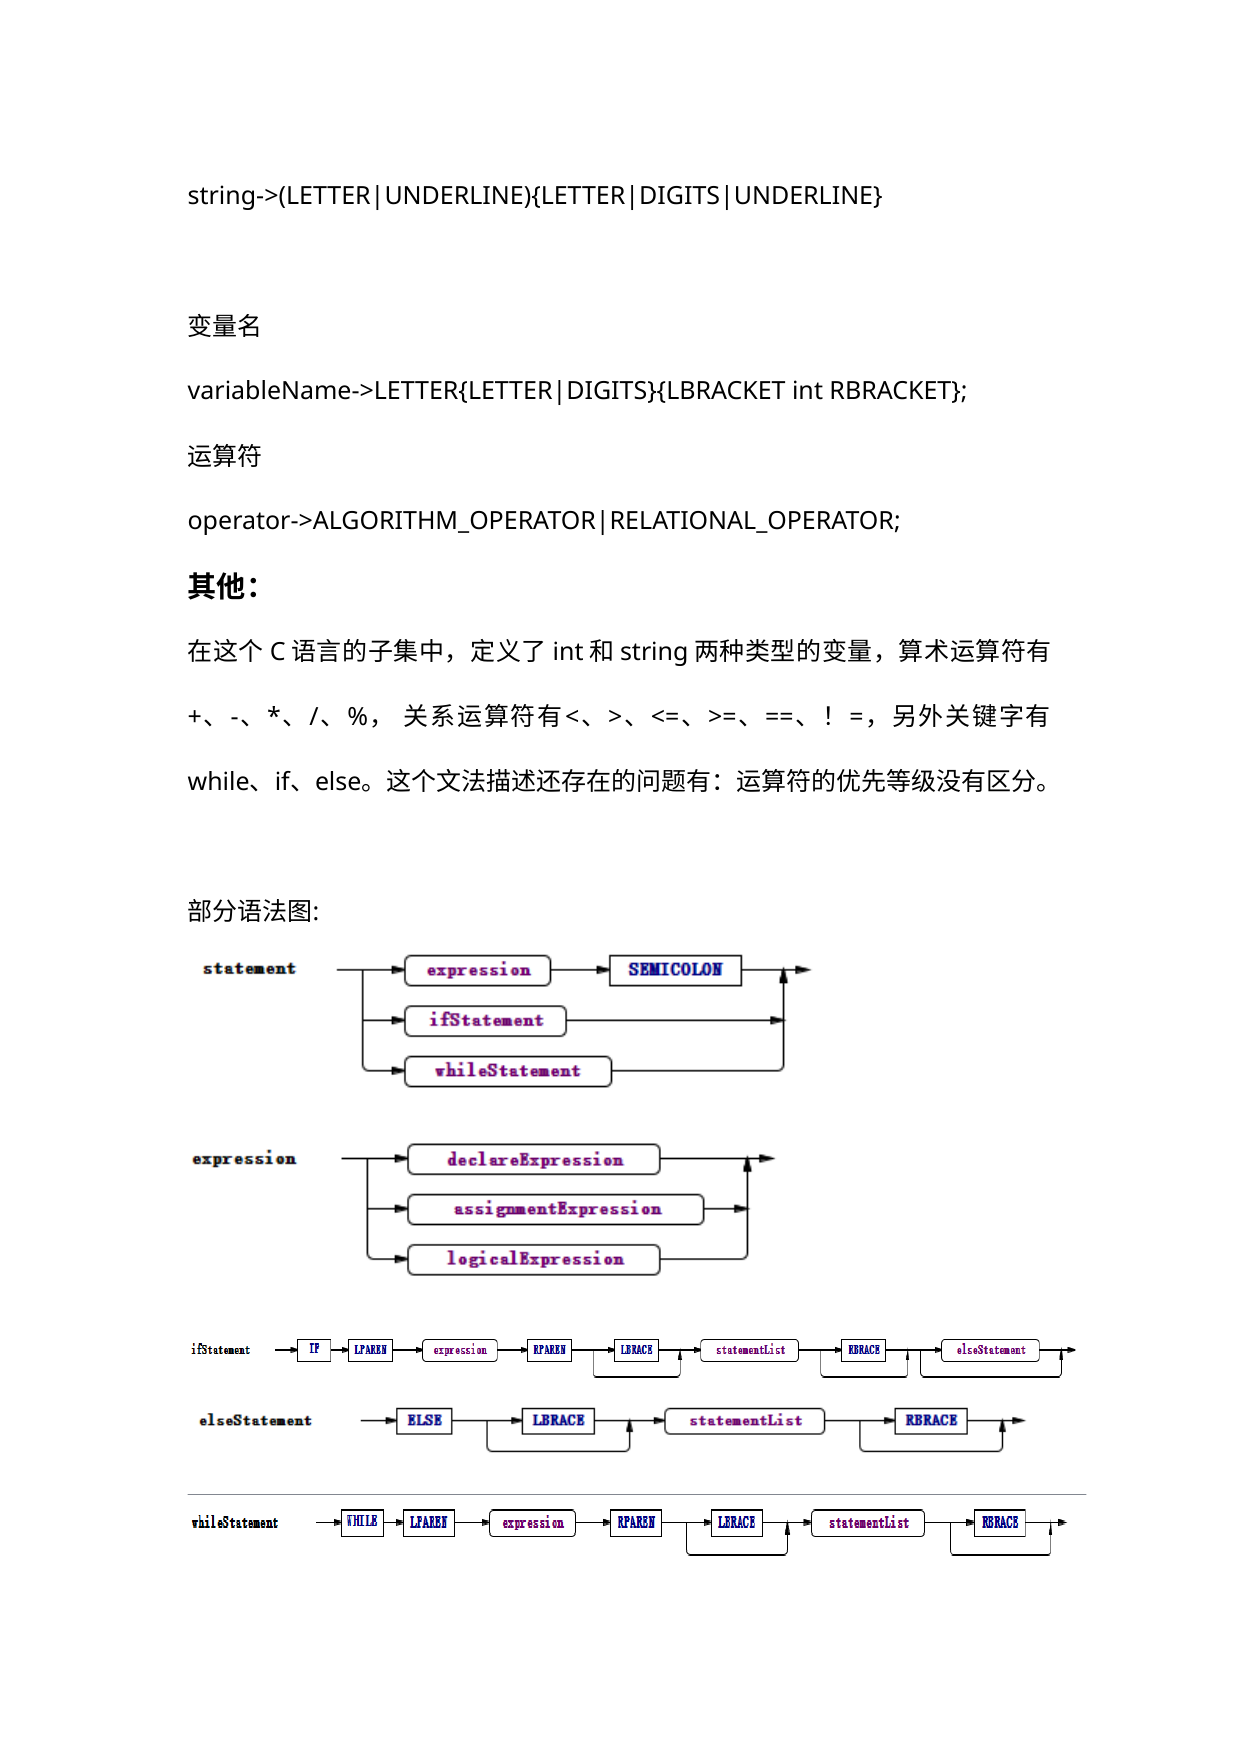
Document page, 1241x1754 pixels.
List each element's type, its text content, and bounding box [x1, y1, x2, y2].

text 在这个C语言的子集中，定义了int和string两种类型的变量，算术运算符有+、-、*、/、%， 关系运算符有<、>、<=、>=、==、！=，另外关键字有while、if、else。这个文法描述还存在的问题有：运算符的优先等级没有区分。 [187, 617, 1053, 812]
picture [187, 942, 830, 1116]
text operator->ALGORITHM_OPERATOR|RELATIONAL_OPERATOR; [187, 487, 1053, 552]
text 部分语法图: [187, 877, 1053, 942]
picture [187, 1332, 1083, 1471]
text string->(LETTER|UNDERLINE){LETTER|DIGITS|UNDERLINE} [187, 162, 1053, 227]
text 运算符 [187, 422, 1053, 487]
text 其他： [187, 552, 1053, 617]
text 变量名 [187, 292, 1053, 357]
picture [187, 1137, 797, 1301]
text variableName->LETTER{LETTER|DIGITS}{LBRACKET int RBRACKET}; [187, 357, 1053, 422]
picture [187, 1494, 1087, 1579]
